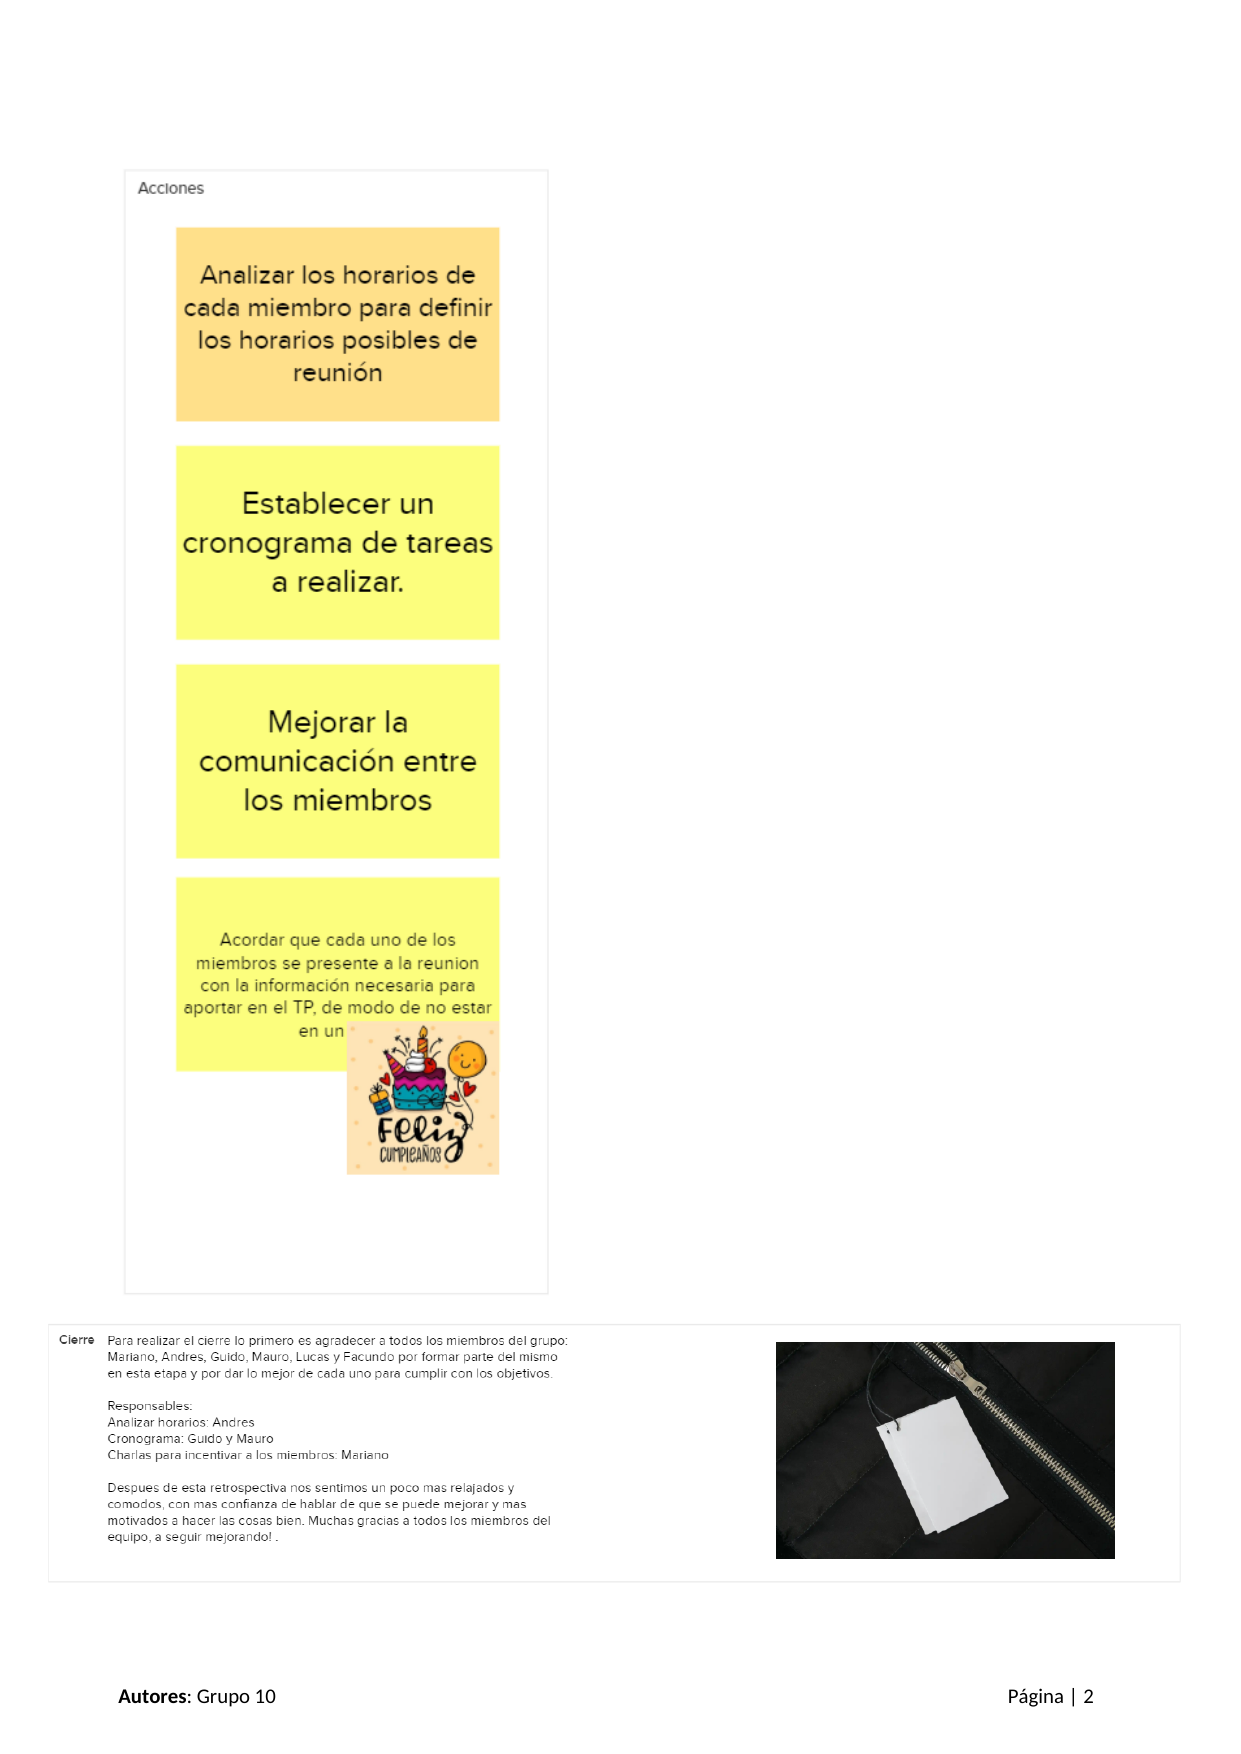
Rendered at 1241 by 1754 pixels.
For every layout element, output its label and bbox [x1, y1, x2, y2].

picture [44, 1319, 1185, 1584]
picture [118, 165, 554, 1301]
